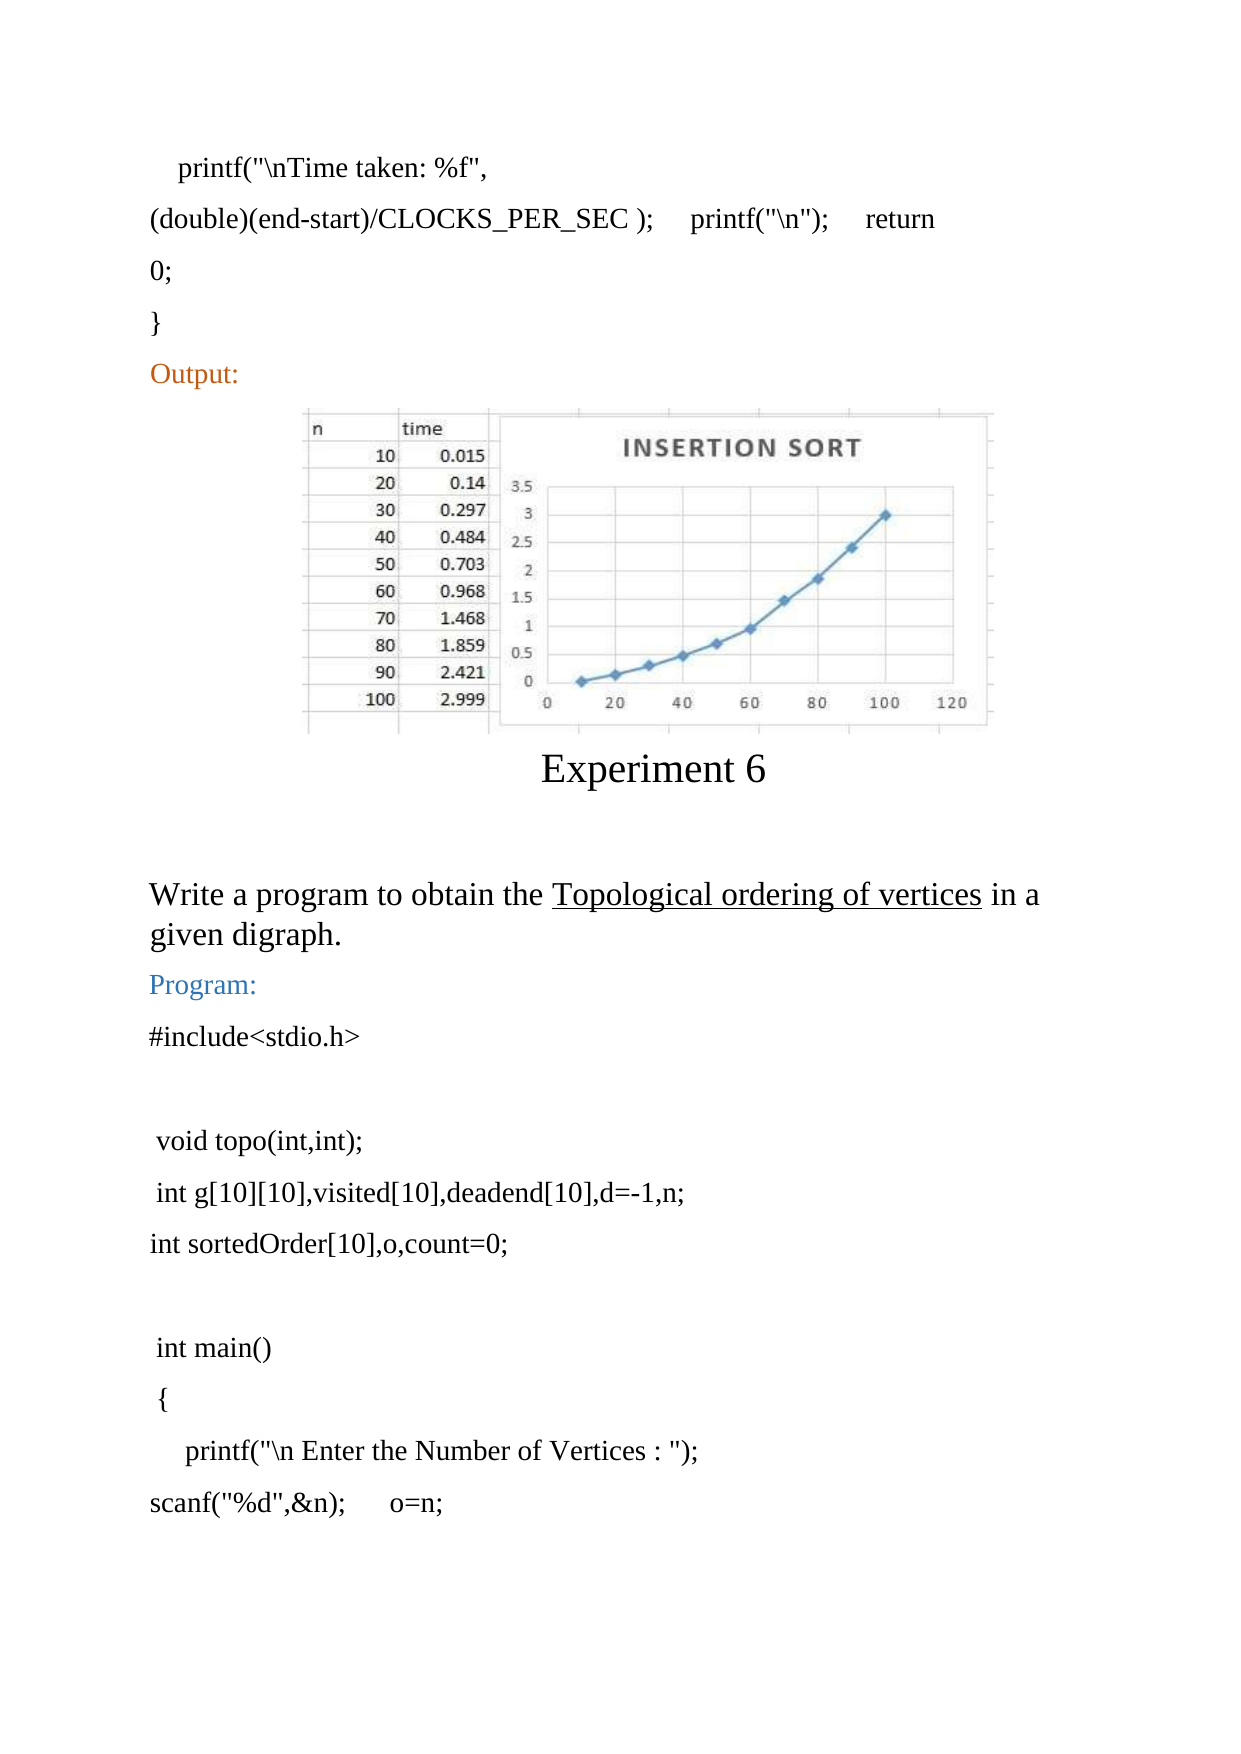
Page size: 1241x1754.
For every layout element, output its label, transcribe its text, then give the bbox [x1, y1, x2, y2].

text { [148, 1382, 763, 1415]
text Output: [150, 356, 1157, 390]
text #include<stdio.h> [148, 1019, 763, 1053]
text } [148, 305, 763, 338]
text Write a program to obtain the Topological ordering of vertices in a given digraph. [148, 874, 1099, 953]
text printf("\n Enter the Number of Vertices : "); scanf("%d",&n); o=n; [148, 1433, 700, 1518]
text Experiment 6 [150, 744, 1157, 792]
picture [302, 408, 995, 734]
text int main() [148, 1330, 763, 1363]
text void topo(int,int); [148, 1123, 763, 1157]
text Program: [148, 967, 1157, 1001]
text int g[10][10],visited[10],deadend[10],d=-1,n; int sortedOrder[10],o,count=0; [148, 1175, 725, 1260]
text printf("\nTime taken: %f", (double)(end-start)/CLOCKS_PER_SEC ); printf("\n"); return 0; [148, 150, 962, 287]
